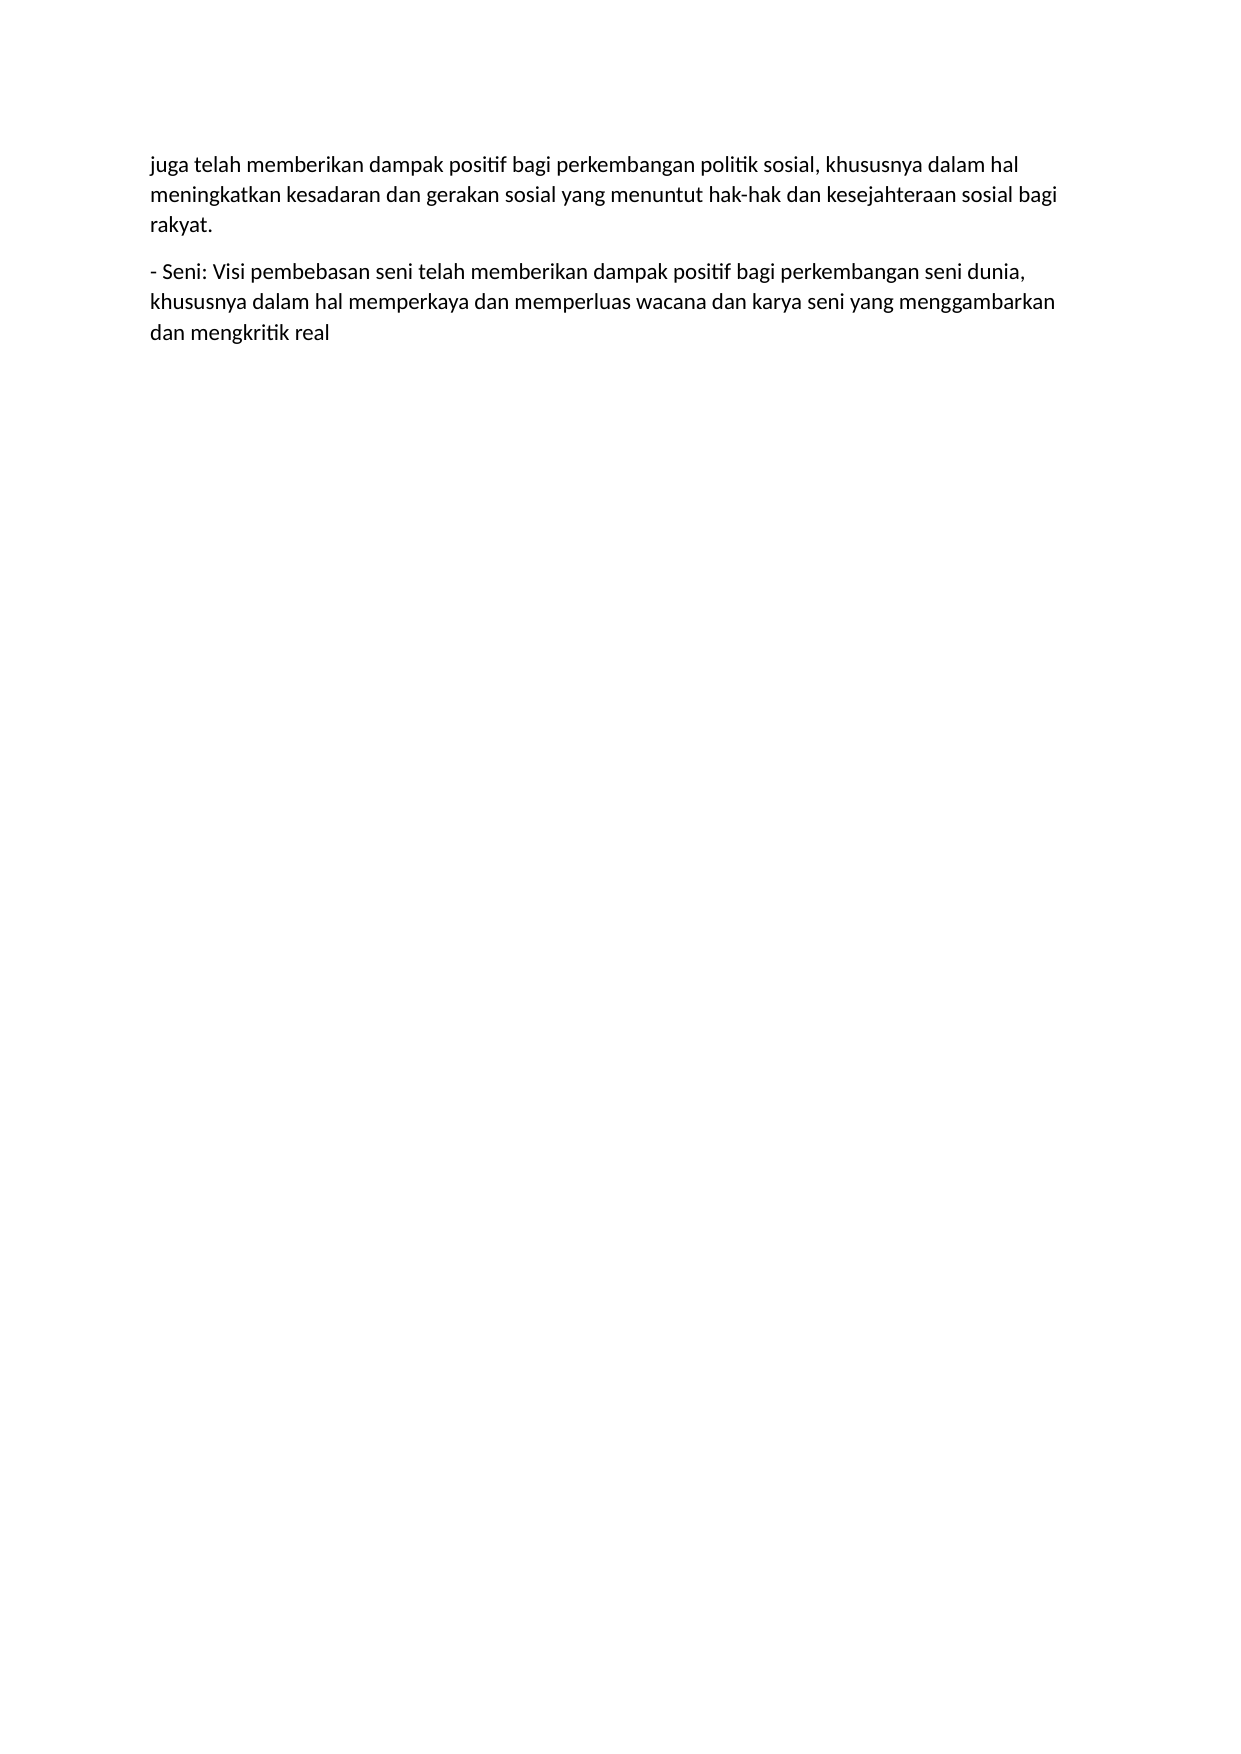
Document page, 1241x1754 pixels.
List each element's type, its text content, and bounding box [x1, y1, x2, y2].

text - Seni: Visi pembebasan seni telah memberikan dampak positif bagi perkembangan seni dunia, khususnya dalam hal memperkaya dan memperluas wacana dan karya seni yang menggambarkan dan mengkritik real [150, 257, 1090, 346]
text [150, 150, 1090, 238]
